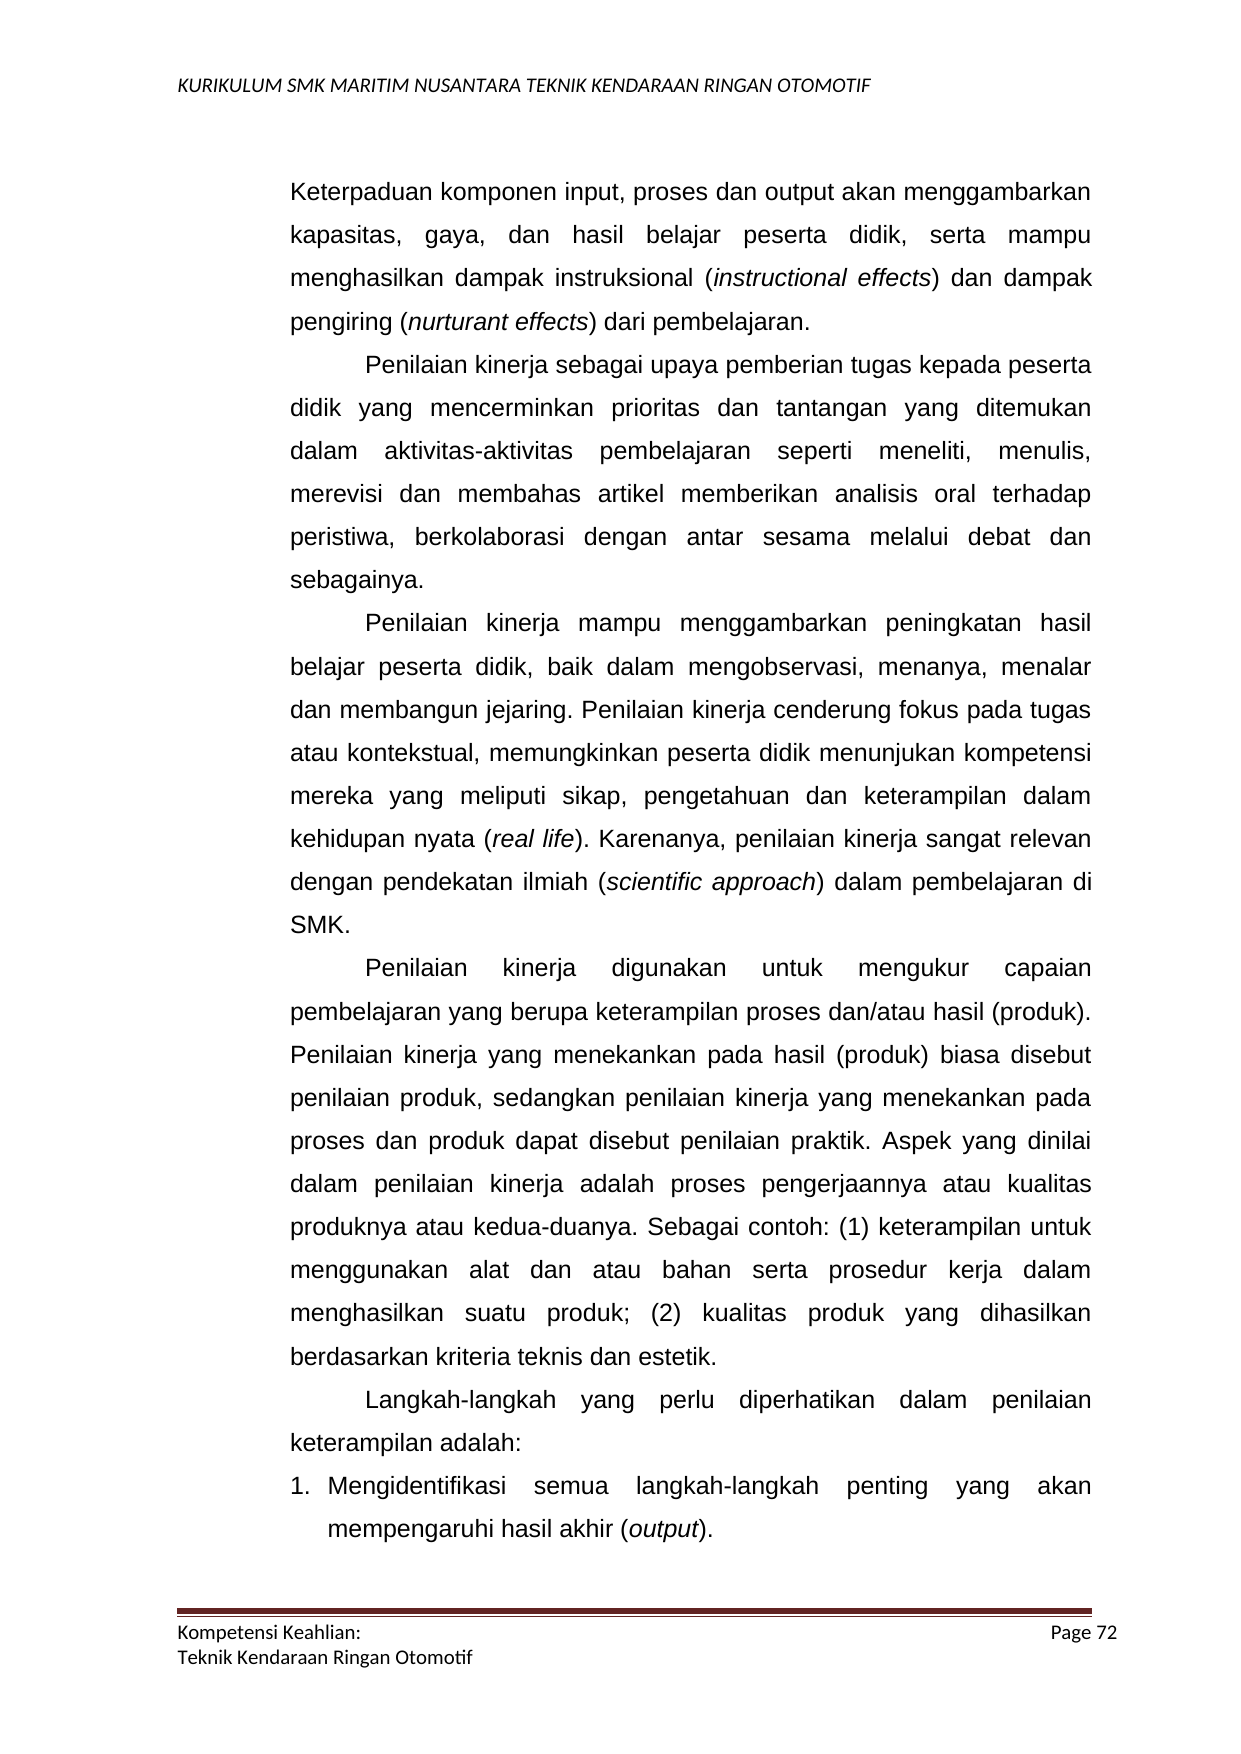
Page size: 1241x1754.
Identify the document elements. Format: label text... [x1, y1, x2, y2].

list Penilaian kinerja sebagai upaya pemberian tugas kepada peserta didik yang mencerminkan prioritas dan tantangan yang ditemukan dalam aktivitas-aktivitas pembelajaran seperti meneliti, menulis, merevisi dan membahas artikel memberikan analisis oral terhadap peristiwa, berkolaborasi dengan antar sesama melalui debat dan sebagainya. [290, 350, 1092, 594]
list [290, 177, 1092, 335]
list Penilaian kinerja mampu menggambarkan peningkatan hasil belajar peserta didik, baik dalam mengobservasi, menanya, menalar dan membangun jejaring. Penilaian kinerja cenderung fokus pada tugas atau kontekstual, memungkinkan peserta didik menunjukan kompetensi mereka yang meliputi sikap, pengetahuan dan keterampilan dalam kehidupan nyata (real life). Karenanya, penilaian kinerja sangat relevan dengan pendekatan ilmiah (scientific approach) dalam pembelajaran di SMK. [290, 608, 1092, 939]
list Langkah-langkah yang perlu diperhatikan dalam penilaian keterampilan adalah: [290, 1385, 1092, 1457]
list Mengidentifikasi semua langkah-langkah penting yang akan mempengaruhi hasil akhir (output). [290, 1471, 1092, 1543]
list Penilaian kinerja digunakan untuk mengukur capaian pembelajaran yang berupa keterampilan proses dan/atau hasil (produk). Penilaian kinerja yang menekankan pada hasil (produk) biasa disebut penilaian produk, sedangkan penilaian kinerja yang menekankan pada proses dan produk dapat disebut penilaian praktik. Aspek yang dinilai dalam penilaian kinerja adalah proses pengerjaannya atau kualitas produknya atau kedua-duanya. Sebagai contoh: (1) keterampilan untuk menggunakan alat dan atau bahan serta prosedur kerja dalam menghasilkan suatu produk; (2) kualitas produk yang dihasilkan berdasarkan kriteria teknis dan estetik. [290, 953, 1092, 1370]
